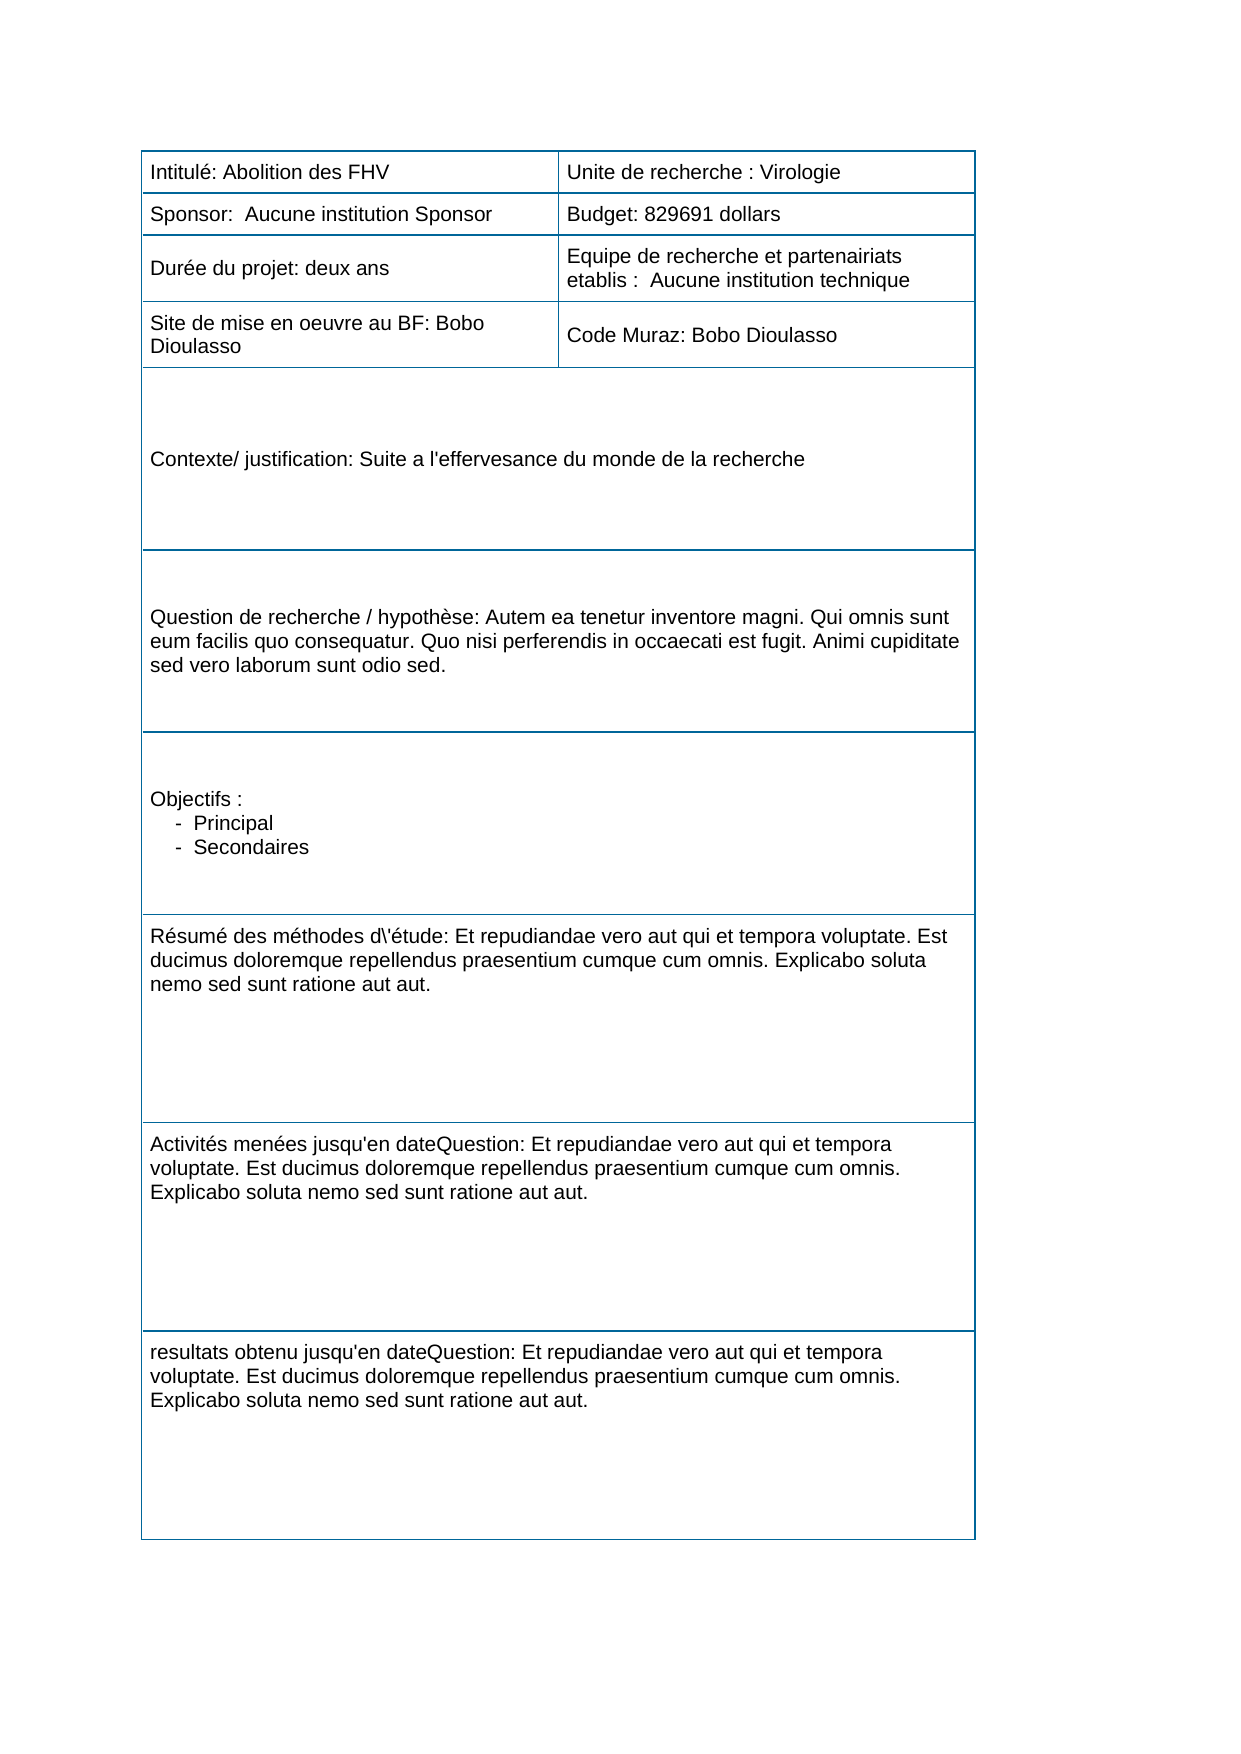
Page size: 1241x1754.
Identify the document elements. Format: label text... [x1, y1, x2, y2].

table_cell Equipe de recherche et partenairiats etablis : Aucune institution technique [559, 236, 974, 301]
table_cell Question de recherche / hypothèse: Autem ea tenetur inventore magni. Qui omnis sunt eum facilis quo consequatur. Quo nisi perferendis in occaecati est fugit. Animi cupiditate sed vero laborum sunt odio sed. [142, 550, 974, 731]
table_cell Code Muraz: Bobo Dioulasso [559, 302, 974, 367]
table_header Unite de recherche : Virologie [559, 152, 974, 192]
table_cell Résumé des méthodes d\'étude: Et repudiandae vero aut qui et tempora voluptate. Est ducimus doloremque repellendus praesentium cumque cum omnis. Explicabo soluta nemo sed sunt ratione aut aut. [142, 915, 974, 1122]
table_cell Sponsor: Aucune institution Sponsor [142, 193, 558, 234]
table_cell resultats obtenu jusqu'en dateQuestion: Et repudiandae vero aut qui et tempora voluptate. Est ducimus doloremque repellendus praesentium cumque cum omnis. Explicabo soluta nemo sed sunt ratione aut aut. [142, 1331, 974, 1538]
table_cell Site de mise en oeuvre au BF: Bobo Dioulasso [142, 302, 558, 367]
table_cell Contexte/ justification: Suite a l'effervesance du monde de la recherche [142, 368, 974, 549]
table_cell Activités menées jusqu'en dateQuestion: Et repudiandae vero aut qui et tempora voluptate. Est ducimus doloremque repellendus praesentium cumque cum omnis. Explicabo soluta nemo sed sunt ratione aut aut. [142, 1123, 974, 1330]
table_cell Budget: 829691 dollars [559, 194, 974, 234]
table_cell Durée du projet: deux ans [142, 235, 558, 301]
table_cell Objectifs : - Principal - Secondaires [142, 732, 974, 913]
table_header Intitulé: Abolition des FHV [142, 152, 558, 192]
